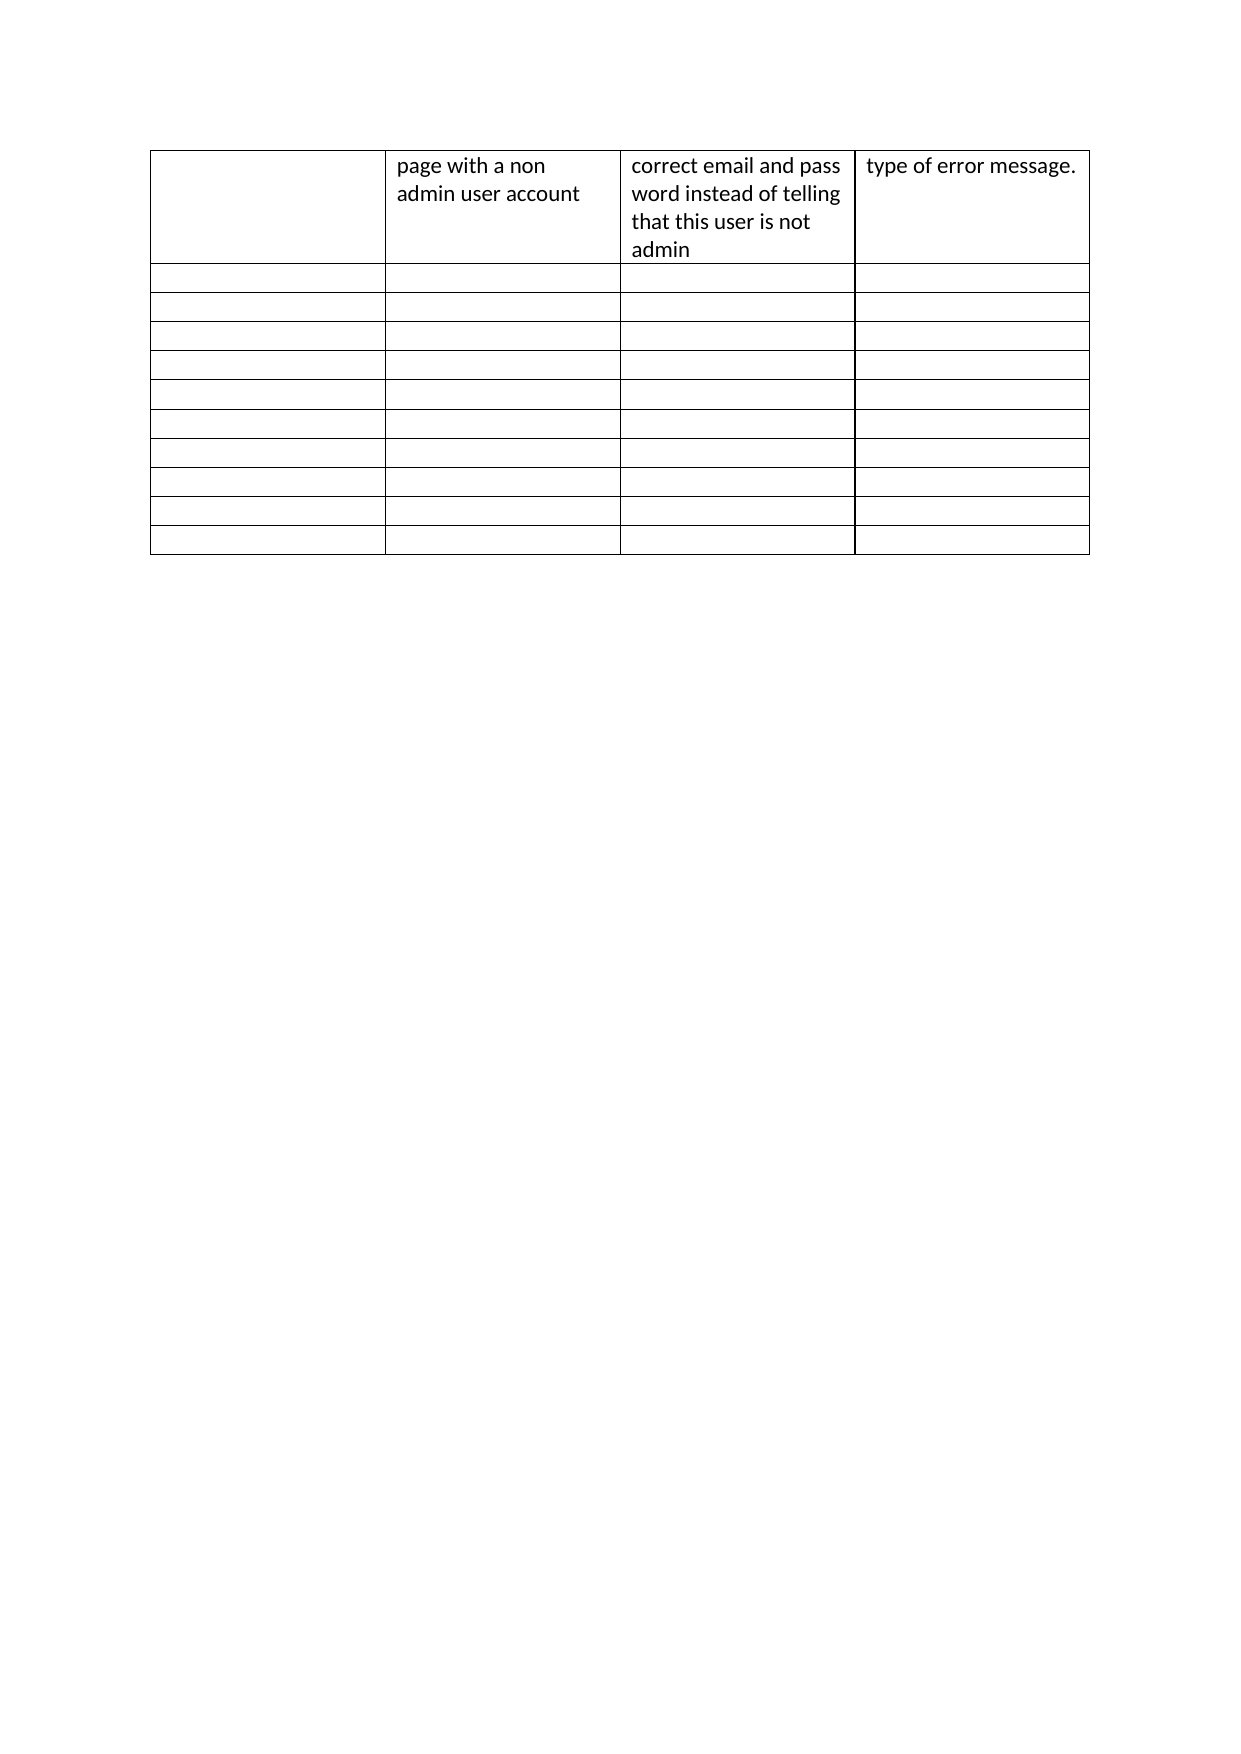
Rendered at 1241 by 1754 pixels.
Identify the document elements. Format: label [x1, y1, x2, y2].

table_cell [621, 468, 854, 496]
table_cell [386, 410, 620, 437]
table_cell [386, 497, 620, 525]
table_cell [151, 380, 385, 408]
table_cell [151, 151, 385, 263]
table_cell [856, 468, 1089, 496]
table_cell [856, 151, 1089, 263]
table_cell [386, 151, 620, 263]
table_cell [856, 264, 1089, 292]
table_cell [856, 497, 1089, 525]
table_cell [856, 439, 1089, 467]
table_cell [151, 497, 385, 525]
table_cell [856, 410, 1089, 437]
table_cell [386, 351, 620, 379]
table_cell [856, 293, 1089, 321]
table_cell [621, 322, 854, 350]
table_cell [621, 497, 854, 525]
table_cell [386, 293, 620, 321]
table_cell [151, 322, 385, 350]
table_cell [856, 322, 1089, 350]
table_cell [151, 410, 385, 437]
table_cell [621, 293, 854, 321]
table_cell [151, 293, 385, 321]
table_cell [621, 351, 854, 379]
table_cell [151, 439, 385, 467]
table_cell [856, 526, 1089, 554]
table_cell [621, 439, 854, 467]
table_cell [386, 439, 620, 467]
table_cell [856, 351, 1089, 379]
table_cell [621, 380, 854, 408]
table_cell [386, 322, 620, 350]
table_cell [151, 264, 385, 292]
table_cell [856, 380, 1089, 408]
table_cell [386, 468, 620, 496]
table_cell [621, 151, 854, 263]
table_cell [151, 468, 385, 496]
table_cell [621, 264, 854, 292]
table_cell [621, 526, 854, 554]
table_cell [386, 526, 620, 554]
table_cell [386, 380, 620, 408]
table_cell [621, 410, 854, 437]
table_cell [151, 526, 385, 554]
table_cell [151, 351, 385, 379]
table_cell [386, 264, 620, 292]
